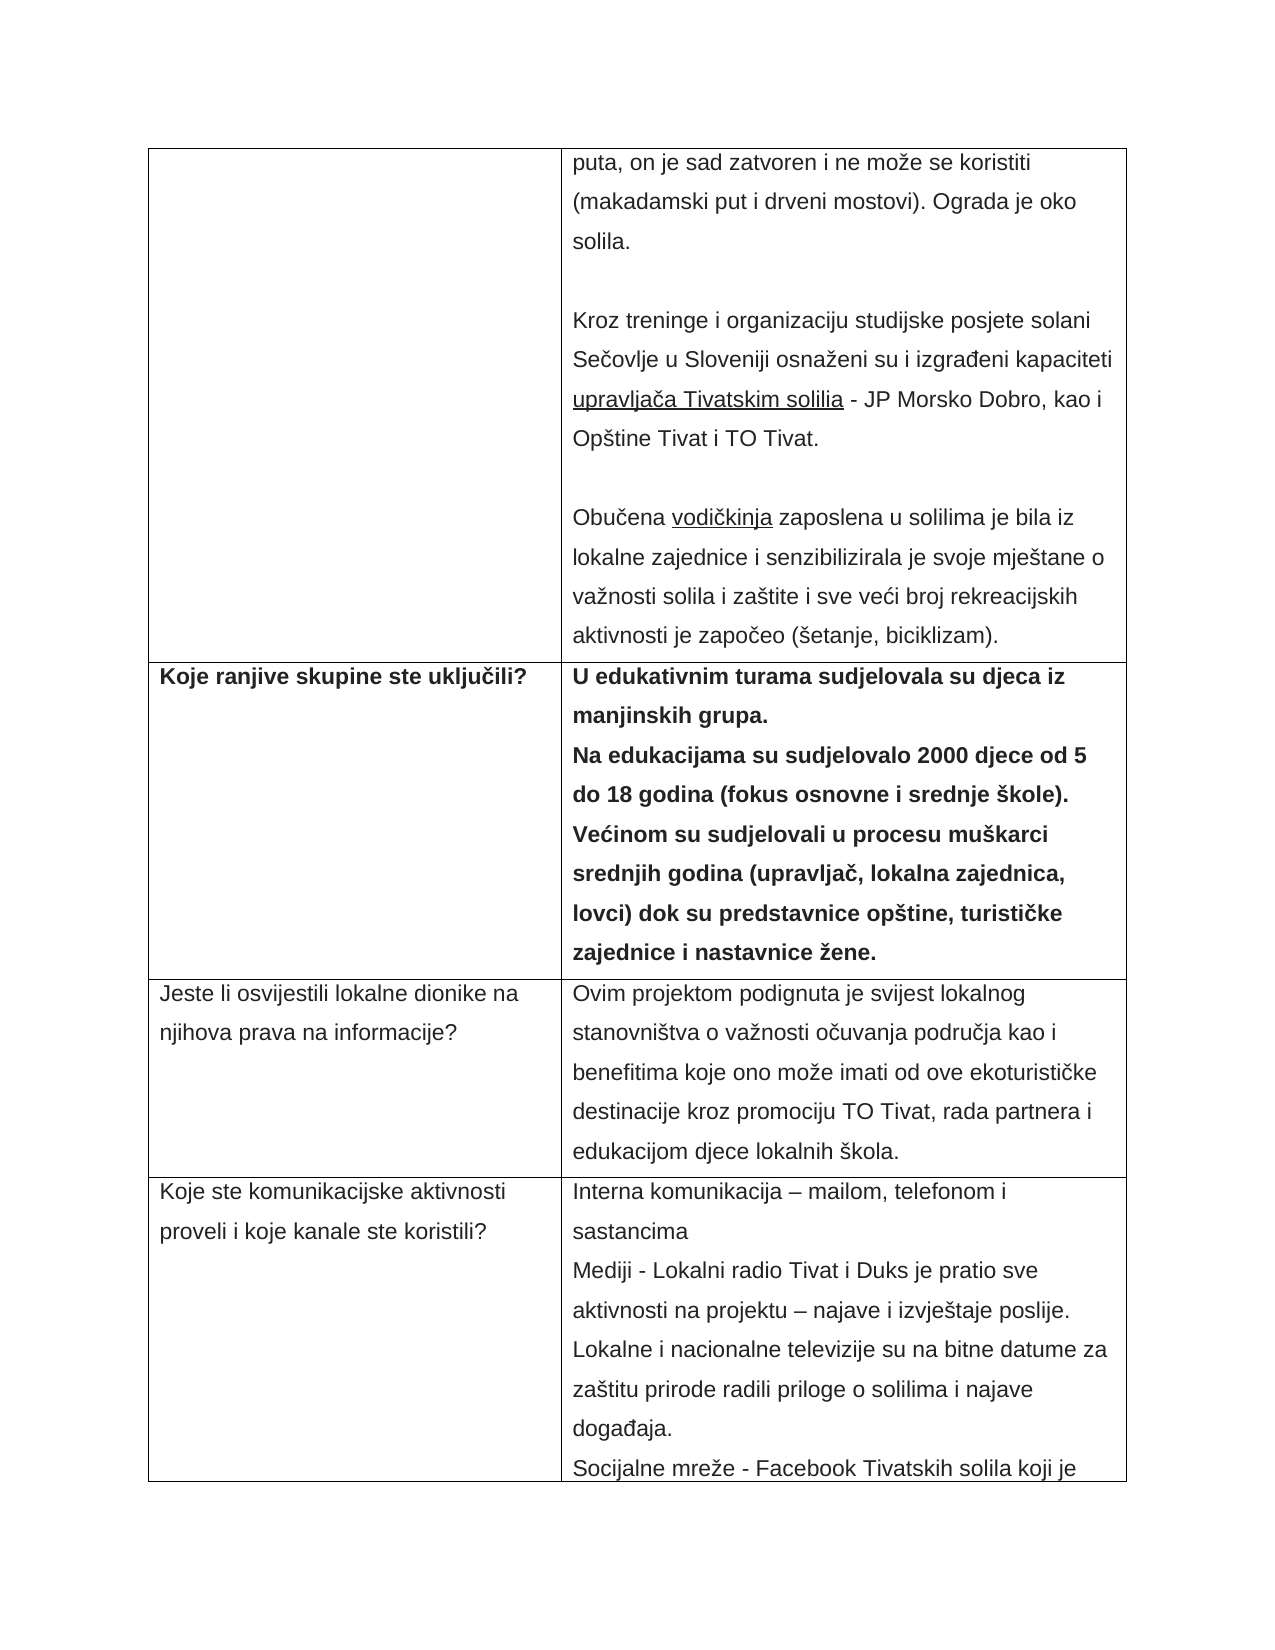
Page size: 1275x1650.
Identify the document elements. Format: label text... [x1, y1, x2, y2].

table_cell Jeste li osvijestili lokalne dionike na njihova prava na informacije? [149, 980, 561, 1177]
table_cell U edukativnim turama sudjelovala su djeca iz manjinskih grupa. Na edukacijama su sudjelovalo 2000 djece od 5 do 18 godina (fokus osnovne i srednje škole). Većinom su sudjelovali u procesu muškarci srednjih godina (upravljač, lokalna zajednica, lovci) dok su predstavnice opštine, turističke zajednice i nastavnice žene. [562, 663, 1126, 979]
table_cell Koje ranjive skupine ste uključili? [149, 663, 561, 979]
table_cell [149, 1178, 561, 1481]
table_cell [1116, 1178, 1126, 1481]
table_cell Ovim projektom podignuta je svijest lokalnog stanovništva o važnosti očuvanja područja kao i benefitima koje ono može imati od ove ekoturističke destinacije kroz promociju TO Tivat, rada partnera i edukacijom djece lokalnih škola. [562, 980, 1126, 1177]
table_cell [149, 149, 561, 662]
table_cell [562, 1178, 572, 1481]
